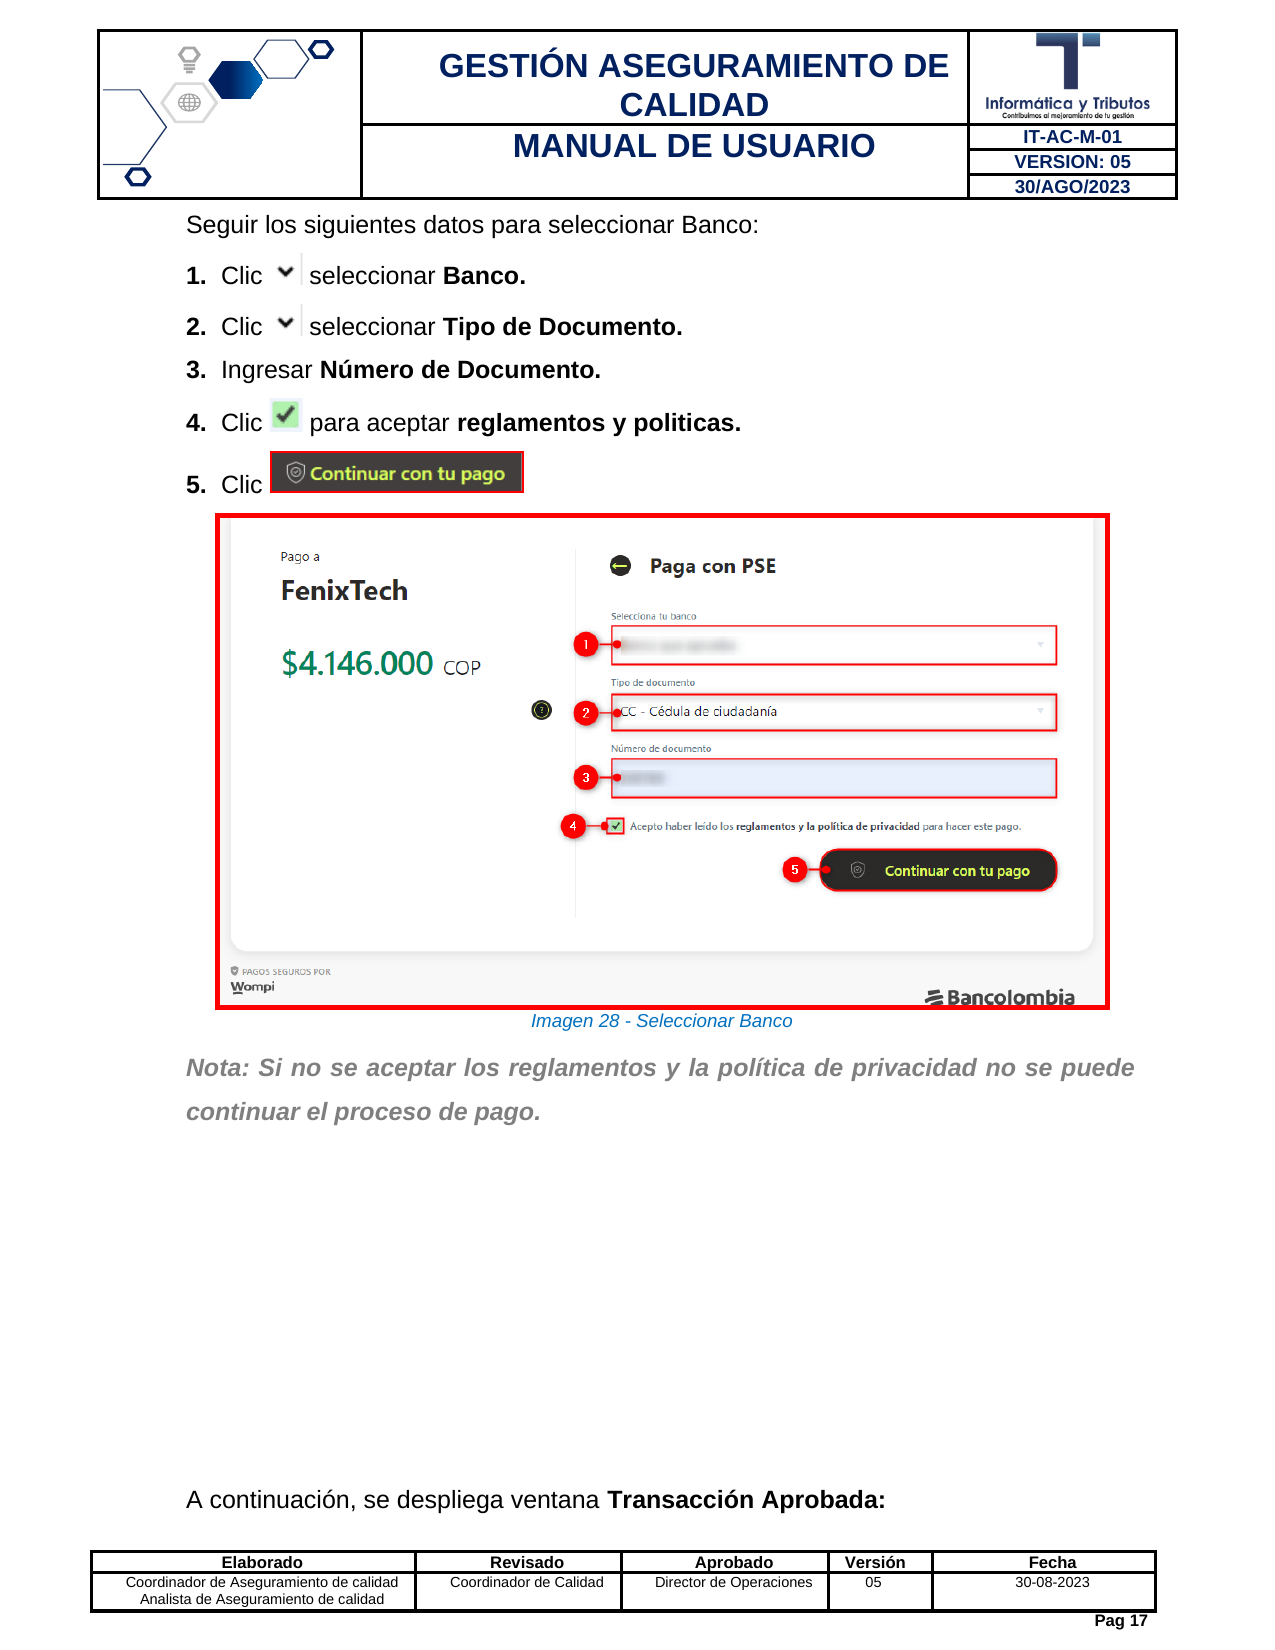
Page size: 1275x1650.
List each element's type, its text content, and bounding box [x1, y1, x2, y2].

text A continuación, se despliega ventana Transacción Aprobada: [186, 1484, 1139, 1513]
list Clic seleccionar Tipo de Documento. [186, 304, 1139, 341]
picture [272, 453, 522, 491]
picture [269, 253, 303, 285]
text Seguir los siguientes datos para seleccionar Banco: [186, 210, 1139, 239]
text Imagen 28 - Seleccionar Banco [186, 1010, 1139, 1032]
list Clic seleccionar Banco. [186, 253, 1139, 290]
picture [269, 398, 303, 432]
list Ingresar Número de Documento. [186, 355, 1139, 384]
text Nota: Si no se aceptar los reglamentos y la política de privacidad no se puede continuar el proceso de pago. [186, 1053, 1139, 1125]
picture [985, 32, 1150, 120]
list Clic [186, 451, 1139, 499]
list Clic para aceptar reglamentos y politicas. [186, 398, 1139, 437]
picture [269, 304, 303, 336]
picture [220, 518, 1105, 1005]
